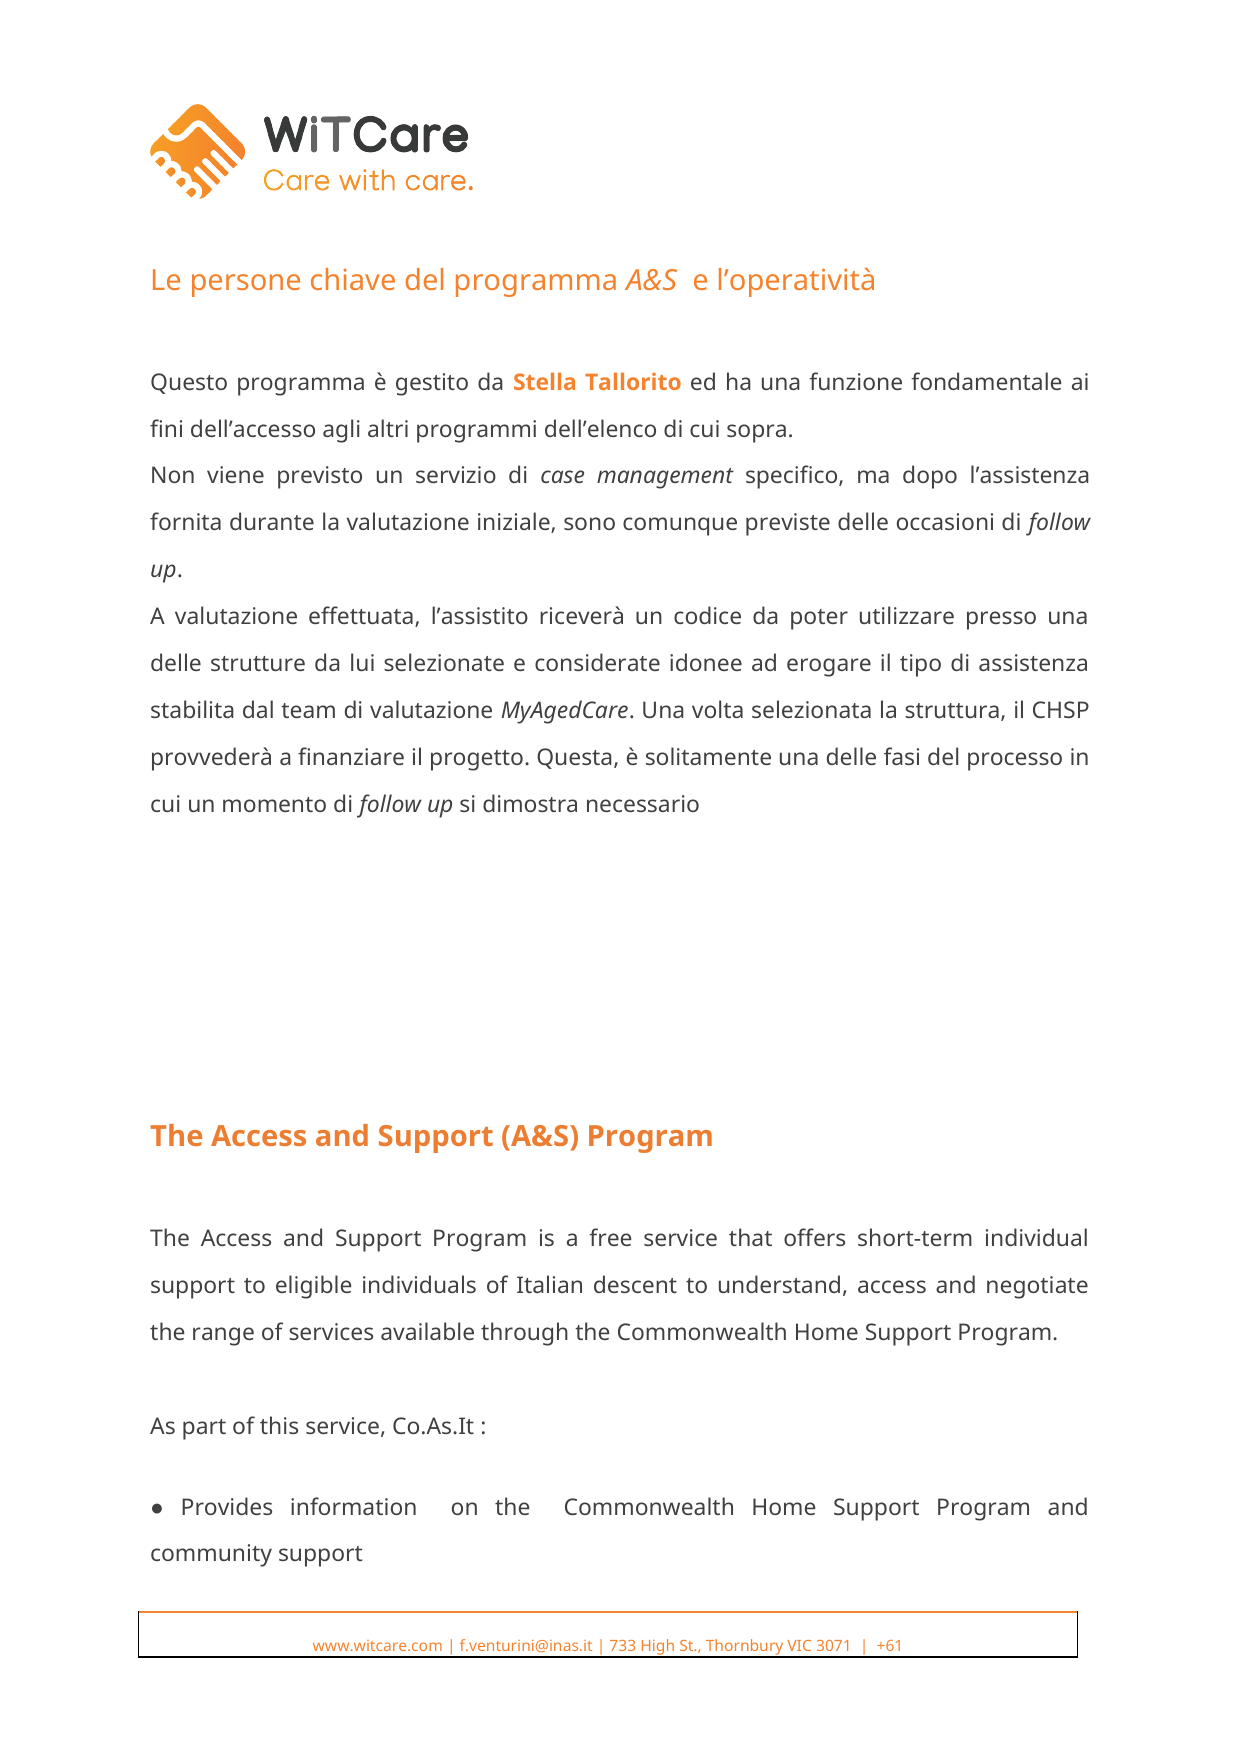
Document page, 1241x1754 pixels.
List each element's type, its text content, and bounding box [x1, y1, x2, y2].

picture [150, 104, 473, 199]
text As part of this service, Co.As.It : [150, 1409, 1090, 1441]
text A valutazione effettuata, l’assistito riceverà un codice da poter utilizzare presso una delle strutture da lui selezionate e considerate idonee ad erogare il tipo di assistenza stabilita dal team di valutazione MyAgedCare. Una volta selezionata la struttura, il CHSP provvederà a finanziare il progetto. Questa, è solitamente una delle fasi del processo in cui un momento di follow up si dimostra necessario [150, 600, 1090, 819]
text Le persone chiave del programma A&S e l’operatività [150, 259, 1090, 299]
text Questo programma è gestito da Stella Tallorito ed ha una funzione fondamentale ai fini dell’accesso agli altri programmi dell’elenco di cui sopra. [150, 366, 1090, 444]
text The Access and Support Program is a free service that offers short-term individual support to eligible individuals of Italian descent to understand, access and negotiate the range of services available through the Commonwealth Home Support Program. [150, 1222, 1090, 1347]
text Non viene previsto un servizio di case management specifico, ma dopo l’assistenza fornita durante la valutazione iniziale, sono comunque previste delle occasioni di follow up. [150, 459, 1090, 584]
text ● Provides information on the Commonwealth Home Support Program and community support [150, 1491, 1090, 1569]
text The Access and Support (A&S) Program [150, 1116, 1090, 1155]
